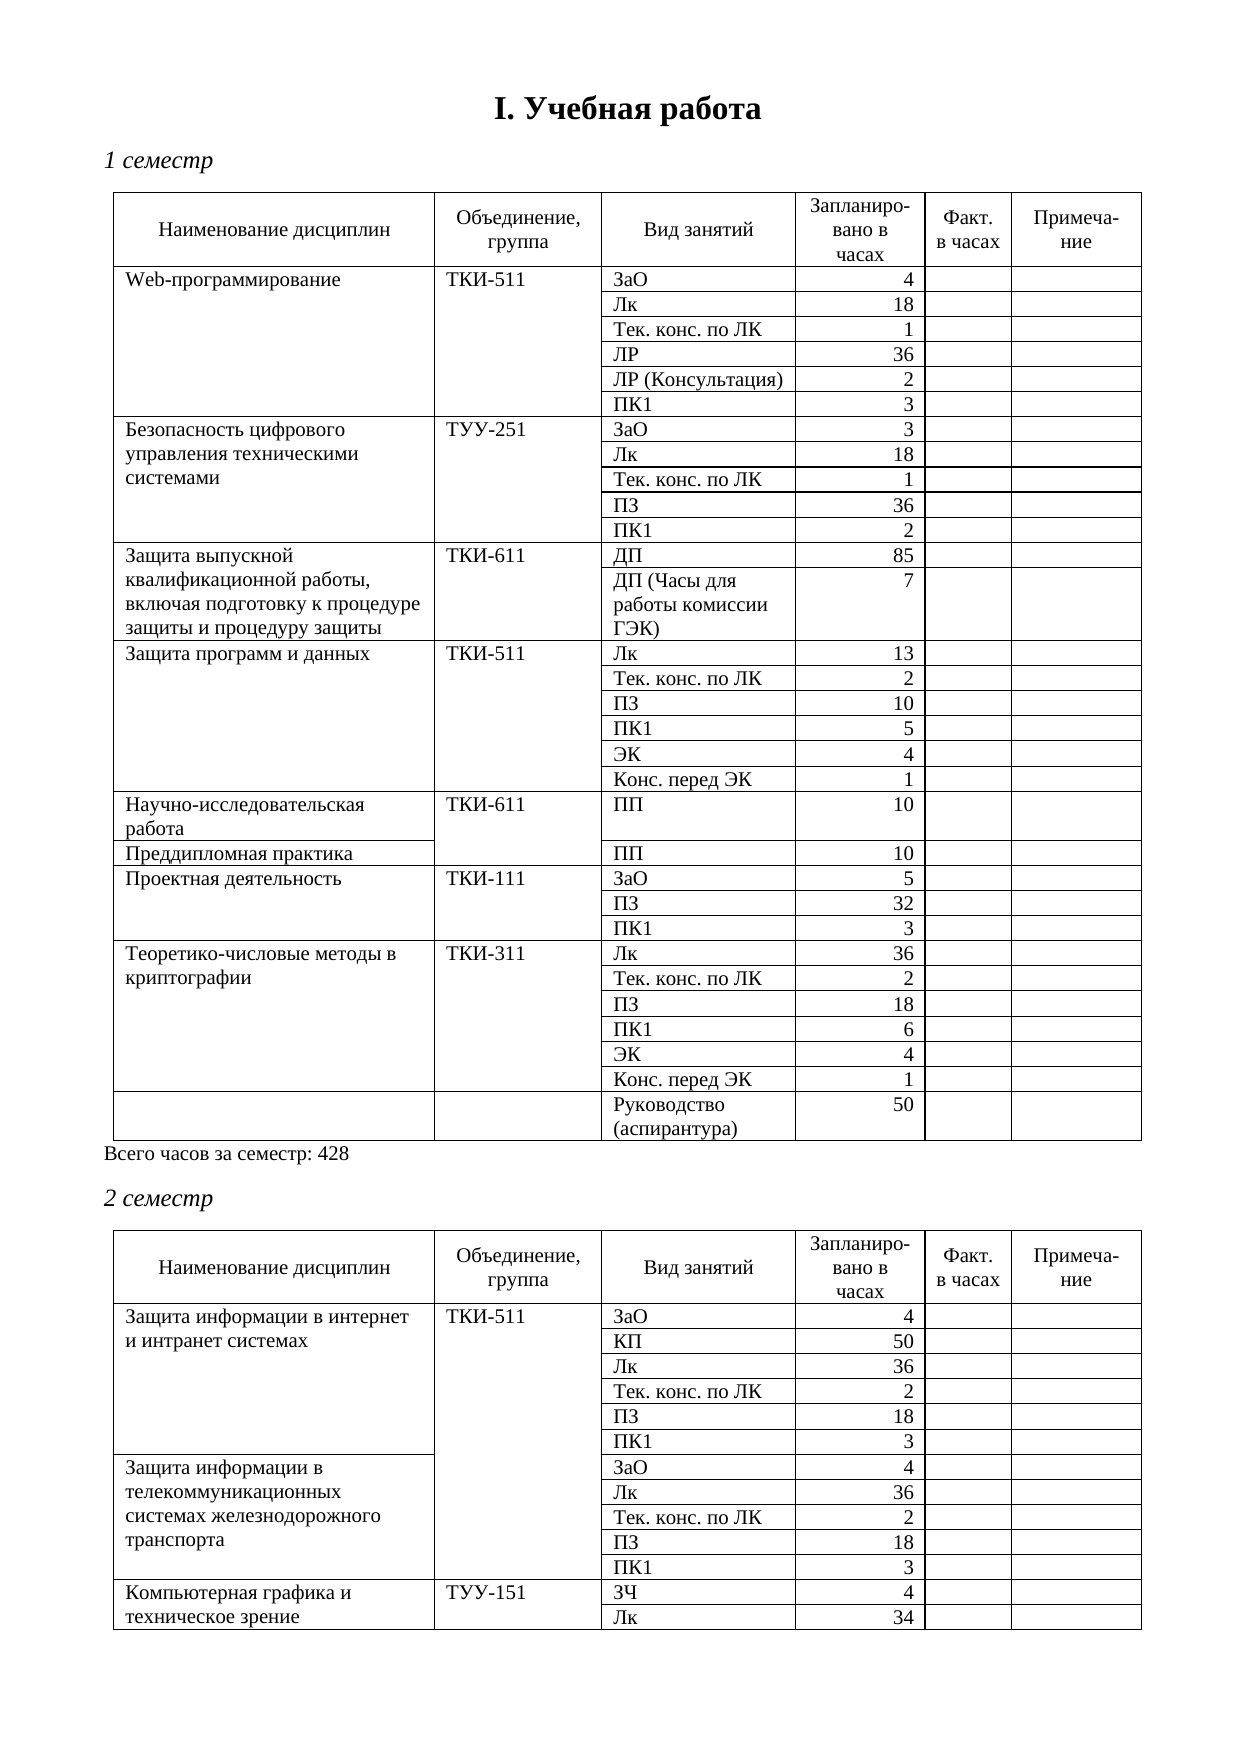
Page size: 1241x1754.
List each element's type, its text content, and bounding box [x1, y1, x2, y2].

table_cell [1012, 767, 1141, 791]
table_cell ТКИ-111 [435, 866, 601, 940]
table_cell [926, 1092, 1011, 1140]
table_cell Тек. конс. по ЛК [602, 468, 795, 491]
table_cell Теоретико-числовые методы в криптографии [114, 941, 434, 1091]
table_cell 7 [796, 568, 924, 640]
table_cell 10 [796, 792, 924, 840]
table_cell 36 [796, 1354, 924, 1378]
table_cell 18 [796, 991, 924, 1016]
table_cell Защита выпускной квалификационной работы, включая подготовку к процедуре защиты и процедуру защиты [114, 543, 434, 640]
table_cell [1012, 916, 1141, 940]
table_cell 2 [796, 518, 924, 542]
table_cell ПЗ [602, 891, 795, 915]
table_cell Лк [602, 941, 795, 965]
table_cell [926, 342, 1011, 366]
table_cell 18 [796, 1404, 924, 1428]
table_cell ПК1 [602, 916, 795, 940]
table_cell Конс. перед ЭК [602, 767, 795, 791]
table_cell ЗаО [602, 1304, 795, 1328]
table_cell ПК1 [602, 716, 795, 740]
table_cell 6 [796, 1017, 924, 1041]
table_header Факт. в часах [926, 193, 1011, 266]
table_cell ТКИ-511 [435, 641, 601, 791]
table_cell [926, 317, 1011, 341]
table_cell 4 [796, 741, 924, 766]
table_cell [926, 716, 1011, 740]
table_cell [926, 1455, 1011, 1479]
table_cell [926, 792, 1011, 840]
table_cell ПК1 [602, 518, 795, 542]
table_cell [1012, 392, 1141, 416]
table_cell ЛР [602, 342, 795, 366]
table_cell Проектная деятельность [114, 866, 434, 940]
table_cell ЗаО [602, 417, 795, 441]
table_cell 2 [796, 666, 924, 690]
table_cell Тек. конс. по ЛК [602, 666, 795, 690]
table_cell Преддипломная практика [114, 841, 434, 865]
table_cell ПЗ [602, 1404, 795, 1428]
table_cell ТКИ-511 [435, 1304, 601, 1579]
table_cell ПП [602, 792, 795, 840]
table_cell Защита программ и данных [114, 641, 434, 791]
table_cell [1012, 1555, 1141, 1579]
table_cell [926, 417, 1011, 441]
table_cell [926, 841, 1011, 865]
table_header Объединение, группа [435, 1231, 601, 1303]
table_cell 1 [796, 317, 924, 341]
table_cell [926, 1404, 1011, 1428]
table_cell [926, 1017, 1011, 1041]
table_cell [926, 891, 1011, 915]
table_cell [1012, 666, 1141, 690]
table_cell ЗЧ [602, 1580, 795, 1604]
table_cell 2 [796, 1379, 924, 1403]
table_cell [926, 691, 1011, 715]
table_cell 1 [796, 468, 924, 491]
table_cell ПК1 [602, 1430, 795, 1453]
table_cell [1012, 991, 1141, 1016]
table_cell [926, 1530, 1011, 1554]
table_header Наименование дисциплин [114, 1231, 434, 1303]
table_cell 2 [796, 966, 924, 990]
table_cell [926, 292, 1011, 316]
table_cell [926, 666, 1011, 690]
table_cell Защита информации в интернет и интранет системах [114, 1304, 434, 1453]
table_cell 13 [796, 641, 924, 665]
table_cell [1012, 1455, 1141, 1479]
table_cell 34 [796, 1605, 924, 1629]
table_cell Лк [602, 1605, 795, 1629]
table_cell [926, 1580, 1011, 1604]
text 2 семестр [103, 1183, 1152, 1212]
table_cell Руководство (аспирантура) [602, 1092, 795, 1140]
table_cell [926, 518, 1011, 542]
table_cell [926, 543, 1011, 567]
table_cell [1012, 1354, 1141, 1378]
table_cell ТУУ-251 [435, 417, 601, 542]
table_cell [1012, 941, 1141, 965]
table_cell [1012, 1042, 1141, 1066]
table_cell Лк [602, 1354, 795, 1378]
table_cell ЗаО [602, 866, 795, 890]
table_cell [1012, 1605, 1141, 1629]
table_cell Тек. конс. по ЛК [602, 966, 795, 990]
table_cell ТКИ-511 [435, 267, 601, 416]
table_cell 4 [796, 267, 924, 291]
table_header Факт. в часах [926, 1231, 1011, 1303]
table_cell ТУУ-151 [435, 1580, 601, 1629]
table_header Наименование дисциплин [114, 193, 434, 266]
table_cell [1012, 966, 1141, 990]
table_cell 18 [796, 442, 924, 466]
table_cell 10 [796, 691, 924, 715]
table_cell 5 [796, 716, 924, 740]
table_cell [1012, 1505, 1141, 1529]
table_cell ПЗ [602, 691, 795, 715]
table_cell [926, 741, 1011, 766]
table_cell [1012, 417, 1141, 441]
table_cell 36 [796, 342, 924, 366]
table_header Запланиро-вано в часах [796, 1231, 924, 1303]
table_cell КП [602, 1329, 795, 1353]
table_cell 3 [796, 392, 924, 416]
table_cell Тек. конс. по ЛК [602, 1505, 795, 1529]
table_cell Конс. перед ЭК [602, 1067, 795, 1091]
table_cell 4 [796, 1042, 924, 1066]
table_cell ПК1 [602, 1017, 795, 1041]
table_cell [926, 1067, 1011, 1091]
table_cell [1012, 1404, 1141, 1428]
table_cell 3 [796, 1430, 924, 1453]
table_cell [1012, 468, 1141, 491]
table_cell ДП [602, 543, 795, 567]
table_cell [1012, 292, 1141, 316]
table_cell [926, 1042, 1011, 1066]
table_cell 36 [796, 941, 924, 965]
table_cell Лк [602, 641, 795, 665]
text Всего часов за семестр: 428 [103, 1141, 1152, 1165]
table_cell [926, 1379, 1011, 1403]
table_cell Безопасность цифрового управления техническими системами [114, 417, 434, 542]
table_cell ЭК [602, 1042, 795, 1066]
table_cell 36 [796, 493, 924, 517]
table_cell ДП (Часы для работы комиссии ГЭК) [602, 568, 795, 640]
table_cell [926, 1430, 1011, 1453]
table_cell [926, 916, 1011, 940]
table_cell 4 [796, 1580, 924, 1604]
table_header Объединение, группа [435, 193, 601, 266]
table_cell [926, 568, 1011, 640]
table_cell Компьютерная графика и техническое зрение [114, 1580, 434, 1629]
table_cell [1012, 1304, 1141, 1328]
table_cell [926, 1555, 1011, 1579]
table_cell [1012, 841, 1141, 865]
table_cell [926, 493, 1011, 517]
table_cell 3 [796, 1555, 924, 1579]
table_cell 1 [796, 1067, 924, 1091]
table_cell ТКИ-311 [435, 941, 601, 1091]
table_cell [435, 1092, 601, 1140]
table_cell [1012, 1067, 1141, 1091]
table_cell [1012, 367, 1141, 391]
table_cell ЛР (Консультация) [602, 367, 795, 391]
table_cell [926, 392, 1011, 416]
table_cell [1012, 1580, 1141, 1604]
table_cell Тек. конс. по ЛК [602, 1379, 795, 1403]
table_cell [926, 1329, 1011, 1353]
table_cell [1012, 641, 1141, 665]
table_cell [1012, 543, 1141, 567]
table_cell [1012, 342, 1141, 366]
table_cell ЭК [602, 741, 795, 766]
table_cell Защита информации в телекоммуникационных системах железнодорожного транспорта [114, 1455, 434, 1579]
table_cell ЗаО [602, 1455, 795, 1479]
table_cell [926, 1354, 1011, 1378]
table_cell [1012, 1480, 1141, 1504]
table_cell [114, 1092, 434, 1140]
table_cell [926, 991, 1011, 1016]
table_cell ЗаО [602, 267, 795, 291]
table_cell 18 [796, 1530, 924, 1554]
text 1 семестр [103, 146, 1152, 174]
table_cell 18 [796, 292, 924, 316]
table_cell Лк [602, 442, 795, 466]
table_cell ПК1 [602, 1555, 795, 1579]
table_cell 3 [796, 916, 924, 940]
table_cell [1012, 891, 1141, 915]
table_cell 10 [796, 841, 924, 865]
table_cell 5 [796, 866, 924, 890]
table_cell [1012, 442, 1141, 466]
table_cell [926, 442, 1011, 466]
table_cell [1012, 741, 1141, 766]
table_cell 50 [796, 1329, 924, 1353]
table_cell [926, 767, 1011, 791]
table_cell [1012, 518, 1141, 542]
table_cell [1012, 1092, 1141, 1140]
text I. Учебная работа [103, 89, 1152, 127]
table_cell ПП [602, 841, 795, 865]
table_cell [926, 866, 1011, 890]
table_cell ТКИ-611 [435, 543, 601, 640]
table_cell Web-программирование [114, 267, 434, 416]
table_cell [926, 641, 1011, 665]
table_cell [1012, 1379, 1141, 1403]
table_cell [1012, 493, 1141, 517]
table_cell [926, 966, 1011, 990]
table_cell [1012, 1530, 1141, 1554]
table_cell [1012, 716, 1141, 740]
table_header Вид занятий [602, 1231, 795, 1303]
table_cell 85 [796, 543, 924, 567]
table_cell [1012, 792, 1141, 840]
table_cell [1012, 317, 1141, 341]
table_cell 50 [796, 1092, 924, 1140]
table_cell ТКИ-611 [435, 792, 601, 865]
table_cell [1012, 568, 1141, 640]
table_cell 2 [796, 1505, 924, 1529]
table_cell 2 [796, 367, 924, 391]
table_cell Тек. конс. по ЛК [602, 317, 795, 341]
table_cell ПК1 [602, 392, 795, 416]
table_cell 4 [796, 1455, 924, 1479]
table_cell Научно-исследовательская работа [114, 792, 434, 840]
table_cell [1012, 1329, 1141, 1353]
table_cell [926, 1480, 1011, 1504]
table_cell [1012, 1430, 1141, 1453]
table_cell Лк [602, 292, 795, 316]
table_cell [926, 941, 1011, 965]
table_header Примеча-ние [1012, 1231, 1141, 1303]
table_cell 36 [796, 1480, 924, 1504]
table_cell Лк [602, 1480, 795, 1504]
table_header Вид занятий [602, 193, 795, 266]
table_cell [926, 1304, 1011, 1328]
table_header Примеча-ние [1012, 193, 1141, 266]
table_cell [1012, 1017, 1141, 1041]
table_cell [1012, 691, 1141, 715]
table_header Запланиро-вано в часах [796, 193, 924, 266]
table_cell [926, 267, 1011, 291]
table_cell ПЗ [602, 493, 795, 517]
table_cell 1 [796, 767, 924, 791]
table_cell [1012, 866, 1141, 890]
table_cell [926, 367, 1011, 391]
table_cell 32 [796, 891, 924, 915]
table_cell 3 [796, 417, 924, 441]
table_cell ПЗ [602, 1530, 795, 1554]
table_cell [926, 1505, 1011, 1529]
table_cell [926, 1605, 1011, 1629]
table_cell 4 [796, 1304, 924, 1328]
table_cell [926, 468, 1011, 491]
table_cell [1012, 267, 1141, 291]
table_cell ПЗ [602, 991, 795, 1016]
